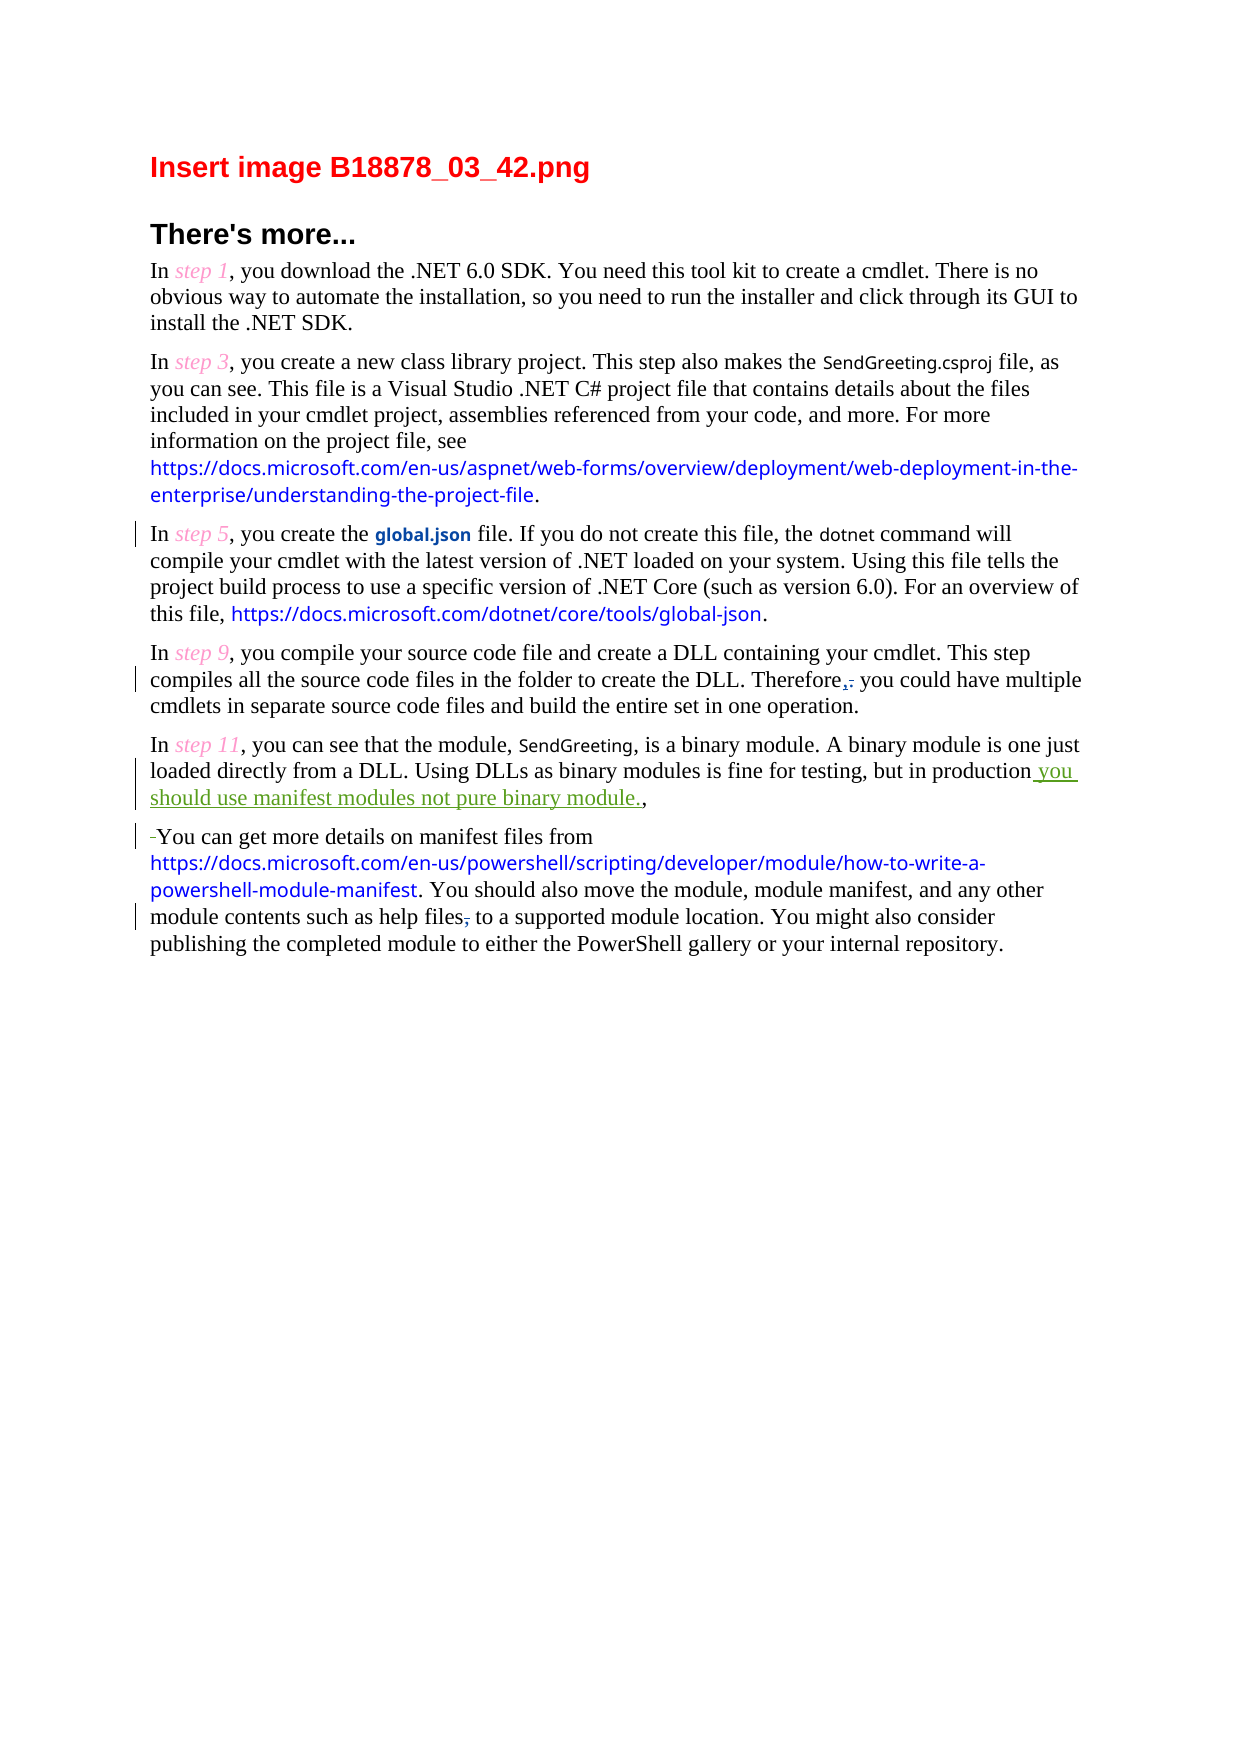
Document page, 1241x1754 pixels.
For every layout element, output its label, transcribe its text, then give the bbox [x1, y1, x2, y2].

text In step 1, you download the .NET 6.0 SDK. You need this tool kit to create a cmdlet. There is no obvious way to automate the installation, so you need to run the installer and click through its GUI to install the .NET SDK. [150, 257, 1090, 336]
text In step 5, you create the global.json file. If you do not create this file, the dotnet command will compile your cmdlet with the latest version of .NET loaded on your system. Using this file tells the project build process to use a specific version of .NET Core (such as version 6.0). For an overview of this file, https://docs.microsoft.com/dotnet/core/tools/global-json. [150, 521, 1090, 627]
text You can get more details on manifest files from https://docs.microsoft.com/en-us/powershell/scripting/developer/module/how-to-write-a-powershell-module-manifest. You should also move the module, module manifest, and any other module contents such as help files to a supported module location. You might also consider publishing the completed module to either the PowerShell gallery or your internal repository. [150, 823, 1090, 956]
text In step 11, you can see that the module, SendGreeting, is a binary module. A binary module is one just loaded directly from a DLL. Using DLLs as binary modules is fine for testing, but in production, [150, 731, 1090, 810]
text In step 3, you create a new class library project. This step also makes the SendGreeting.csproj file, as you can see. This file is a Visual Studio .NET C# project file that contains details about the files included in your cmdlet project, assemblies referenced from your code, and more. For more information on the project file, see https://docs.microsoft.com/en-us/aspnet/web-forms/overview/deployment/web-deployment-in-the-enterprise/understanding-the-project-file. [150, 348, 1090, 508]
list Insert image B18878_03_42.png [150, 150, 1090, 183]
subtitle There's more... [150, 217, 1090, 250]
text In step 9, you compile your source code file and create a DLL containing your cmdlet. This step compiles all the source code files in the folder to create the DLL. Therefore you could have multiple cmdlets in separate source code files and build the entire set in one operation. [150, 639, 1090, 718]
